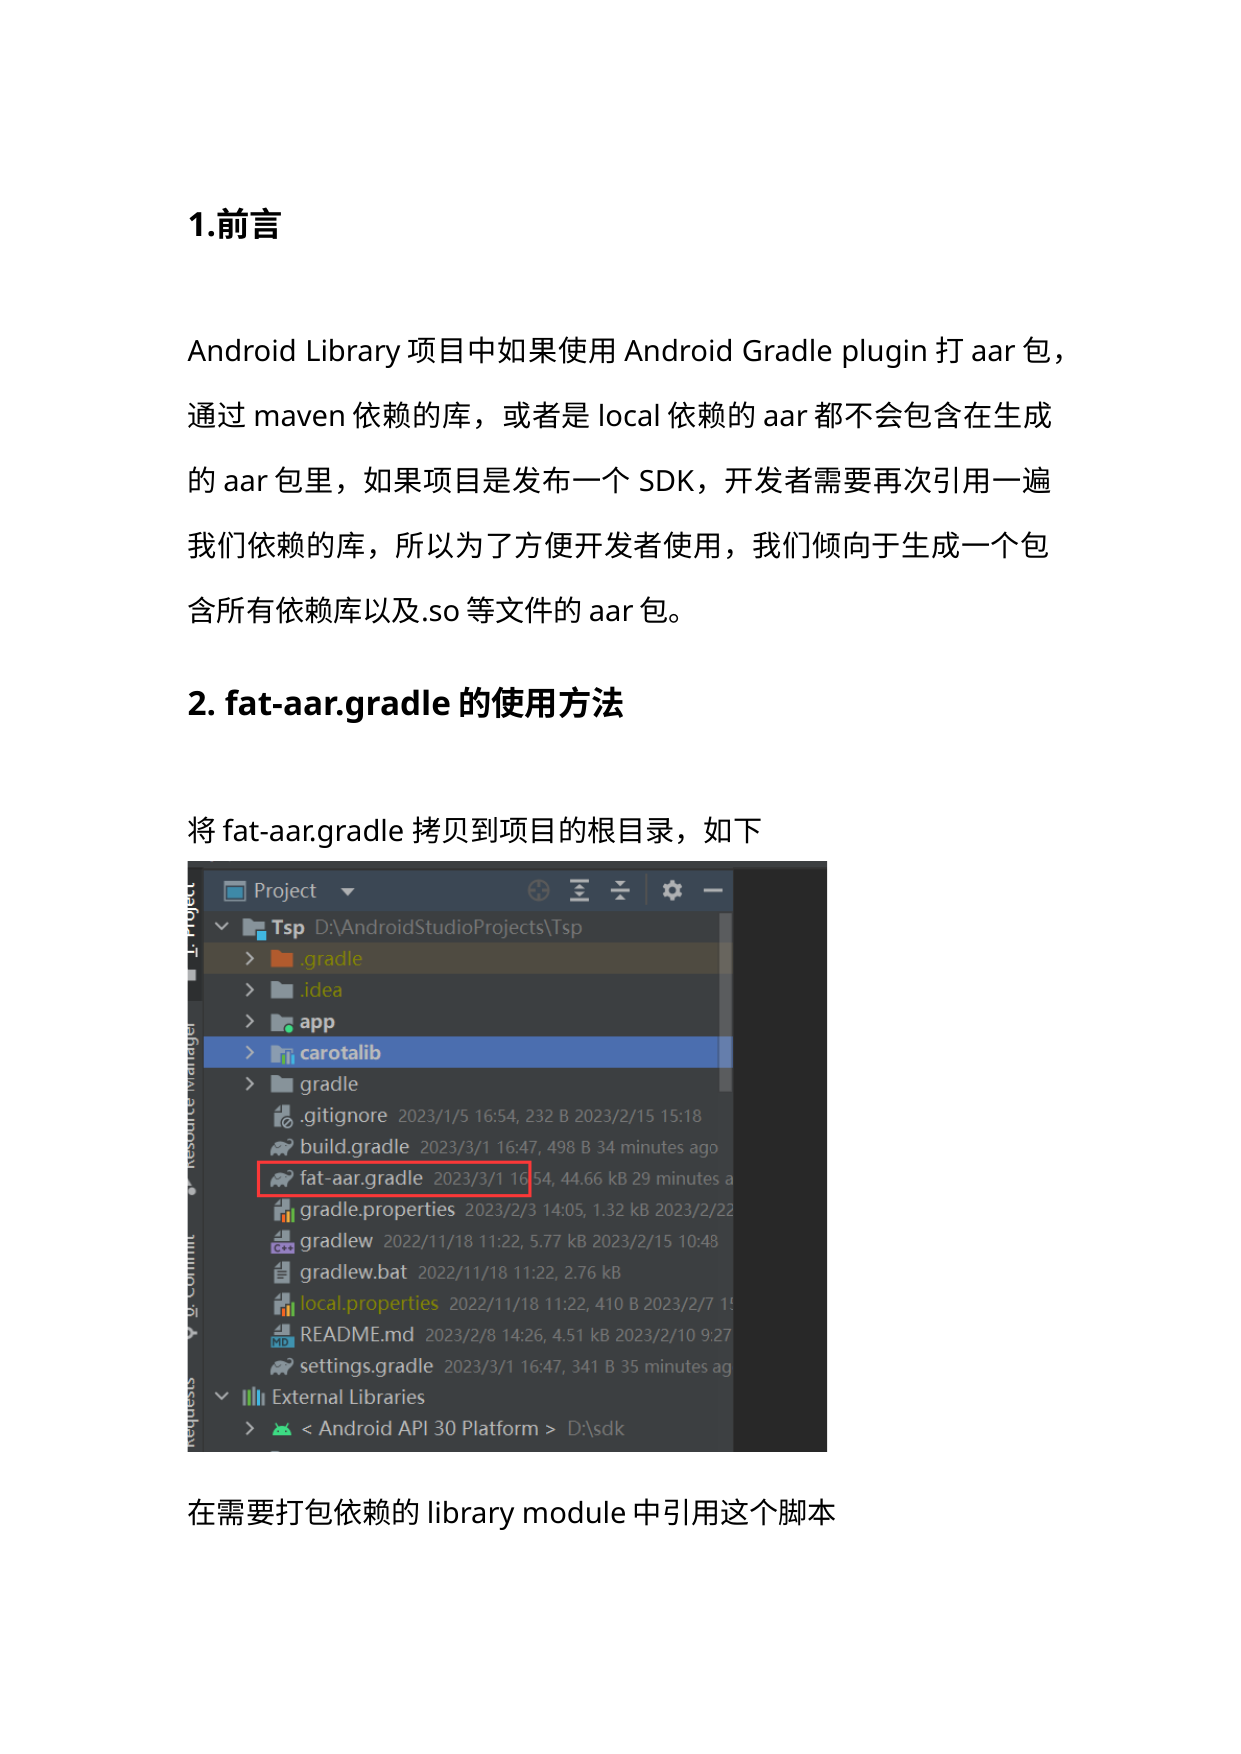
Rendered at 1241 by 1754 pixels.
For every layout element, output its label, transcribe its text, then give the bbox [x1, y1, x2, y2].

subtitle 2. fat-aar.gradle的使用方法 [187, 668, 1053, 733]
text Android Library项目中如果使用Android Gradle plugin打aar包，通过maven依赖的库，或者是local依赖的aar都不会包含在生成的aar包里，如果项目是发布一个SDK，开发者需要再次引用一遍我们依赖的库，所以为了方便开发者使用，我们倾向于生成一个包含所有依赖库以及.so等文件的aar包。 [187, 316, 1053, 641]
subtitle 1.前言 [187, 189, 1053, 254]
picture [187, 861, 828, 1452]
text 在需要打包依赖的library module中引用这个脚本 [187, 1478, 1053, 1543]
text 将fat-aar.gradle 拷贝到项目的根目录，如下 [187, 796, 1053, 861]
